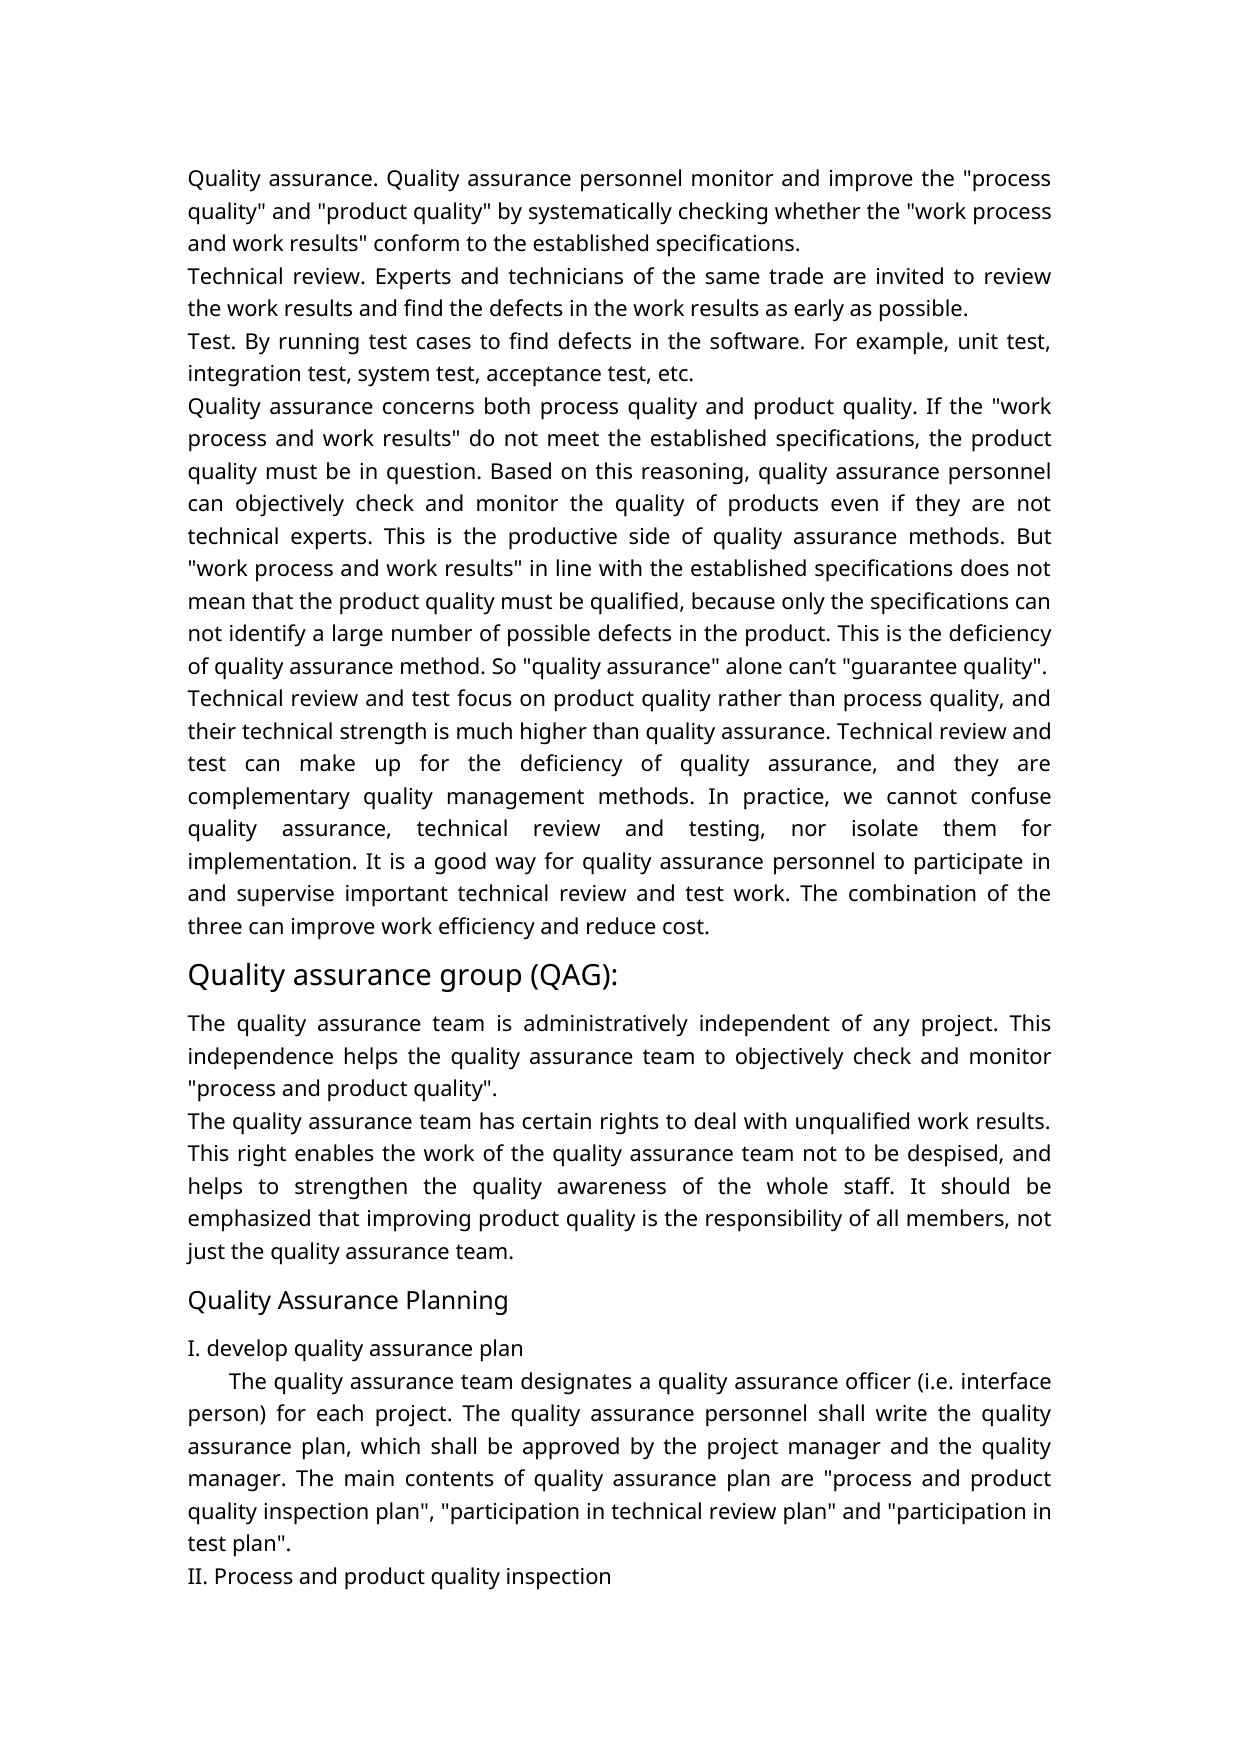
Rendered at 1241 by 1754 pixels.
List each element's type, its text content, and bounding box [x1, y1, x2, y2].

text The quality assurance team is administratively independent of any project. This independence helps the quality assurance team to objectively check and monitor "process and product quality". [187, 1007, 1053, 1104]
text II. Process and product quality inspection [187, 1559, 1053, 1592]
text Test. By running test cases to find defects in the software. For example, unit test, integration test, system test, acceptance test, etc. [187, 324, 1053, 389]
text The quality assurance team designates a quality assurance officer (i.e. interface person) for each project. The quality assurance personnel shall write the quality assurance plan, which shall be approved by the project manager and the quality manager. The main contents of quality assurance plan are "process and product quality inspection plan", "participation in technical review plan" and "participation in test plan". [187, 1364, 1053, 1559]
text Quality assurance. Quality assurance personnel monitor and improve the "process quality" and "product quality" by systematically checking whether the "work process and work results" conform to the established specifications. [187, 162, 1053, 259]
text Quality assurance concerns both process quality and product quality. If the "work process and work results" do not meet the established specifications, the product quality must be in question. Based on this reasoning, quality assurance personnel can objectively check and monitor the quality of products even if they are not technical experts. This is the productive side of quality assurance methods. But "work process and work results" in line with the established specifications does not mean that the product quality must be qualified, because only the specifications can not identify a large number of possible defects in the product. This is the deficiency of quality assurance method. So "quality assurance" alone can’t "guarantee quality". [187, 389, 1053, 682]
text Quality Assurance Planning [187, 1267, 1053, 1332]
text I. develop quality assurance plan [187, 1332, 1053, 1364]
text Technical review. Experts and technicians of the same trade are invited to review the work results and find the defects in the work results as early as possible. [187, 259, 1053, 324]
text Technical review and test focus on product quality rather than process quality, and their technical strength is much higher than quality assurance. Technical review and test can make up for the deficiency of quality assurance, and they are complementary quality management methods. In practice, we cannot confuse quality assurance, technical review and testing, nor isolate them for implementation. It is a good way for quality assurance personnel to participate in and supervise important technical review and test work. The combination of the three can improve work efficiency and reduce cost. [187, 682, 1053, 942]
text Quality assurance group (QAG): [187, 942, 1053, 1007]
text The quality assurance team has certain rights to deal with unqualified work results. This right enables the work of the quality assurance team not to be despised, and helps to strengthen the quality awareness of the whole staff. It should be emphasized that improving product quality is the responsibility of all members, not just the quality assurance team. [187, 1104, 1053, 1267]
